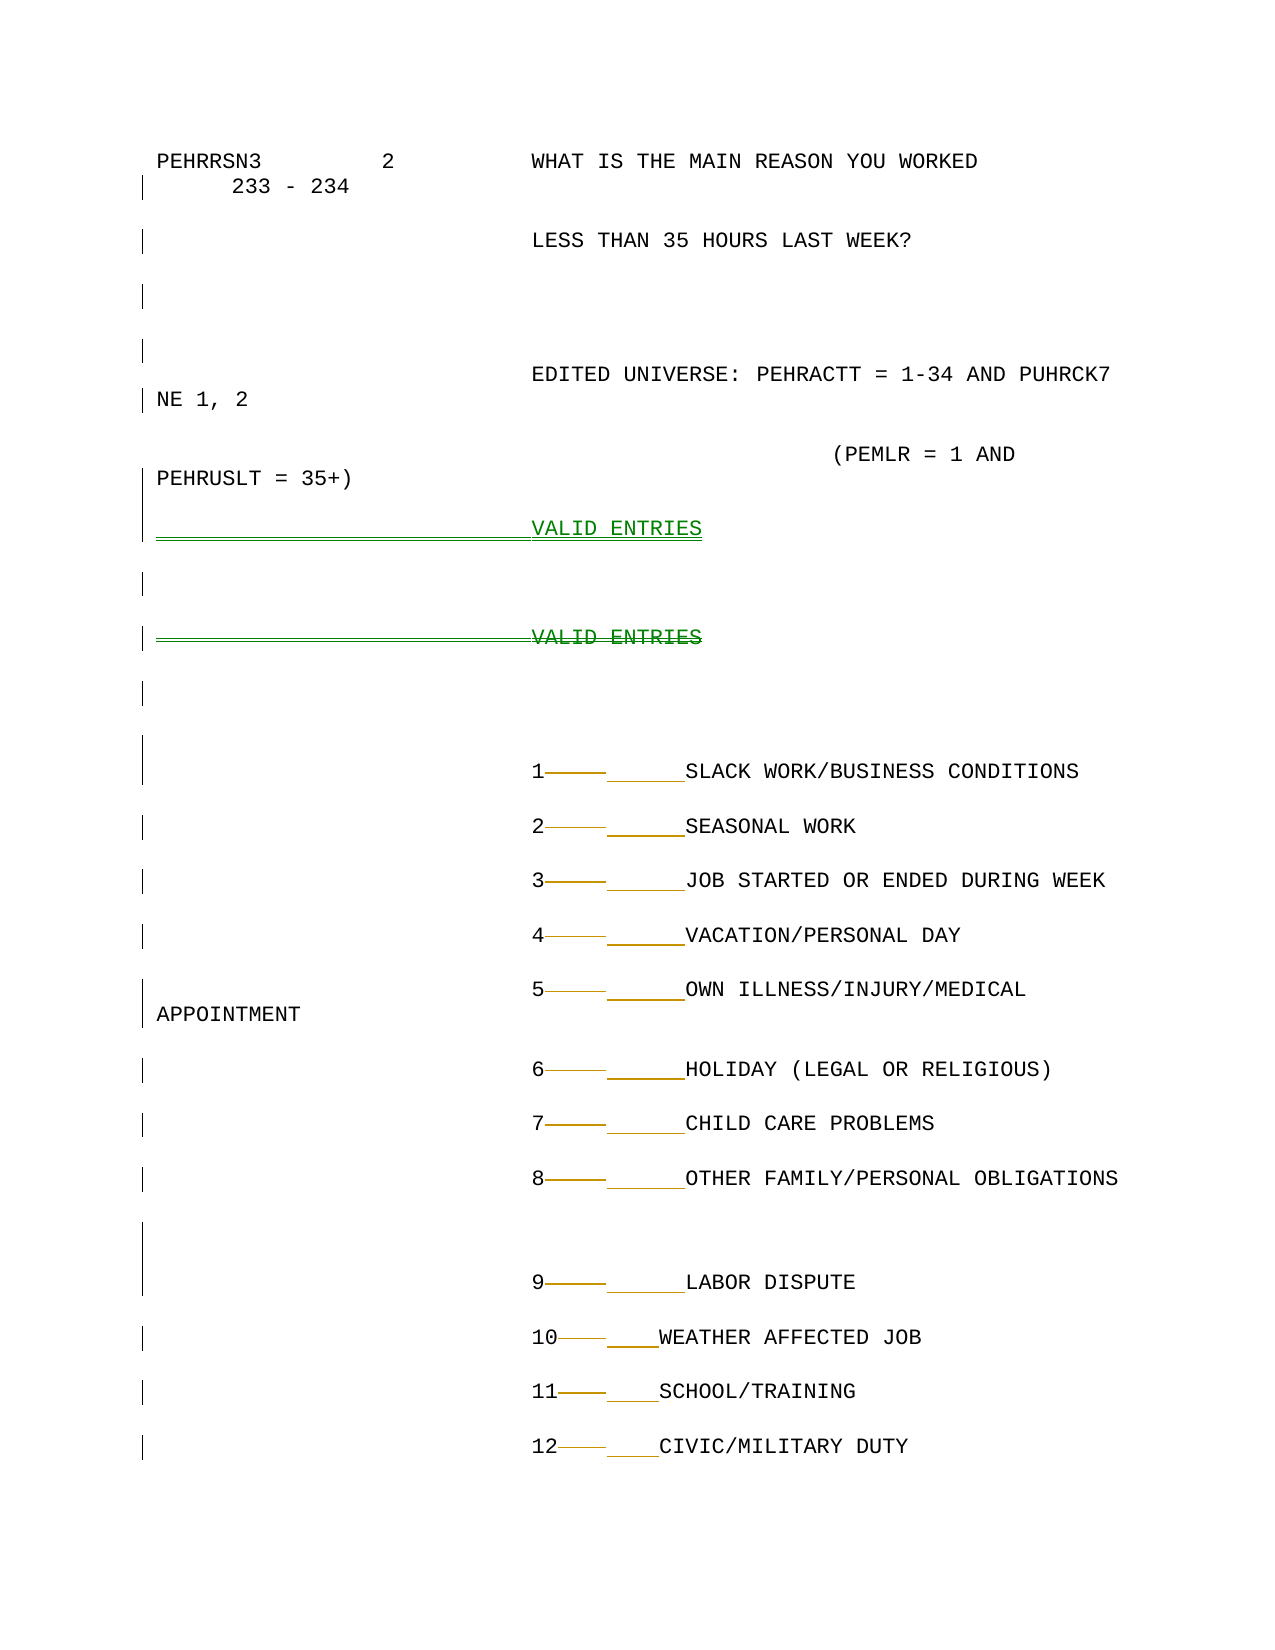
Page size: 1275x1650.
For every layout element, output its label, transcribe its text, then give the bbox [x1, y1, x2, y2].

text 8OTHER FAMILY/PERSONAL OBLIGATIONS [156, 1167, 1118, 1222]
text LESS THAN 35 HOURS LAST WEEK? [156, 229, 1118, 284]
text 5OWN ILLNESS/INJURY/MEDICAL APPOINTMENT [156, 978, 1118, 1058]
text EDITED UNIVERSE: PEHRACTT = 1-34 AND PUHRCK7 NE 1, 2 [156, 363, 1118, 443]
text 4VACATION/PERSONAL DAY [156, 924, 1118, 978]
text 2SEASONAL WORK [156, 815, 1118, 869]
text 11SCHOOL/TRAINING [156, 1380, 1118, 1435]
text 3JOB STARTED OR ENDED DURING WEEK [156, 869, 1118, 924]
text 9LABOR DISPUTE [156, 1271, 1118, 1326]
text 6HOLIDAY (LEGAL OR RELIGIOUS) [156, 1058, 1118, 1112]
text 10WEATHER AFFECTED JOB [156, 1326, 1118, 1380]
text 7CHILD CARE PROBLEMS [156, 1112, 1118, 1167]
text 1SLACK WORK/BUSINESS CONDITIONS [156, 760, 1118, 815]
text 12CIVIC/MILITARY DUTY [156, 1435, 1118, 1489]
text PEHRRSN3 2 WHAT IS THE MAIN REASON YOU WORKED 233 - 234 [156, 150, 1118, 229]
text (PEMLR = 1 AND PEHRUSLT = 35+) [156, 443, 1118, 492]
